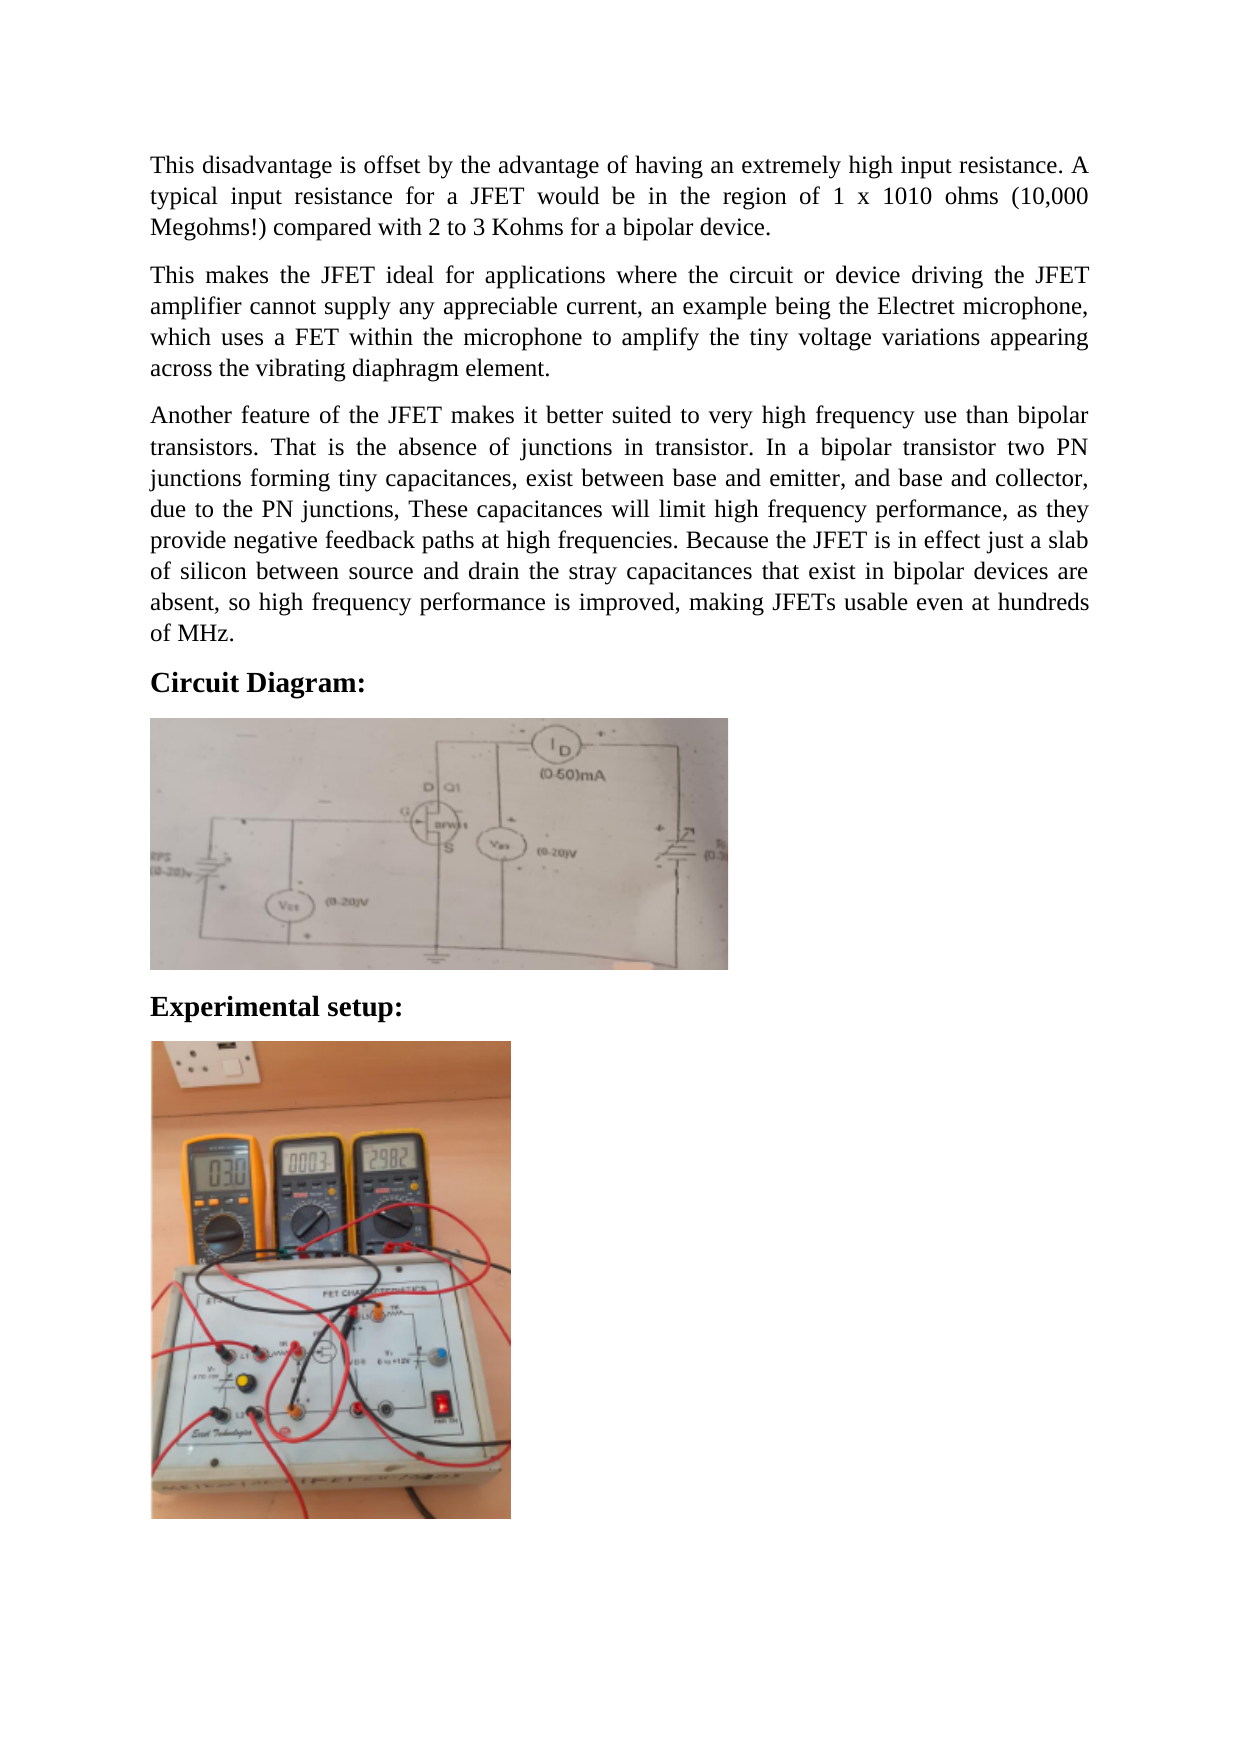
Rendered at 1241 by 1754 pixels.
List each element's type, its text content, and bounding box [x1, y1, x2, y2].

text Another feature of the JFET makes it better suited to very high frequency use than bipolar transistors. That is the absence of junctions in transistor. In a bipolar transistor two PN junctions forming tiny capacitances, exist between base and emitter, and base and collector, due to the PN junctions, These capacitances will limit high frequency performance, as they provide negative feedback paths at high frequencies. Because the JFET is in effect just a slab of silicon between source and drain the stray capacitances that exist in bipolar devices are absent, so high frequency performance is improved, making JFETs usable even at hundreds of MHz. [150, 401, 1090, 647]
picture [150, 718, 729, 970]
text This makes the JFET ideal for applications where the circuit or device driving the JFET amplifier cannot supply any appreciable current, an example being the Electret microphone, which uses a FET within the microphone to amplify the tiny voltage variations appearing across the vibrating diaphragm element. [150, 260, 1090, 382]
picture [150, 1041, 511, 1519]
text Circuit Diagram: [150, 666, 1090, 699]
text Experimental setup: [150, 989, 1090, 1022]
text This disadvantage is offset by the advantage of having an extremely high input resistance. A typical input resistance for a JFET would be in the region of 1 x 1010 ohms (10,000 Megohms!) compared with 2 to 3 Kohms for a bipolar device. [150, 150, 1090, 241]
